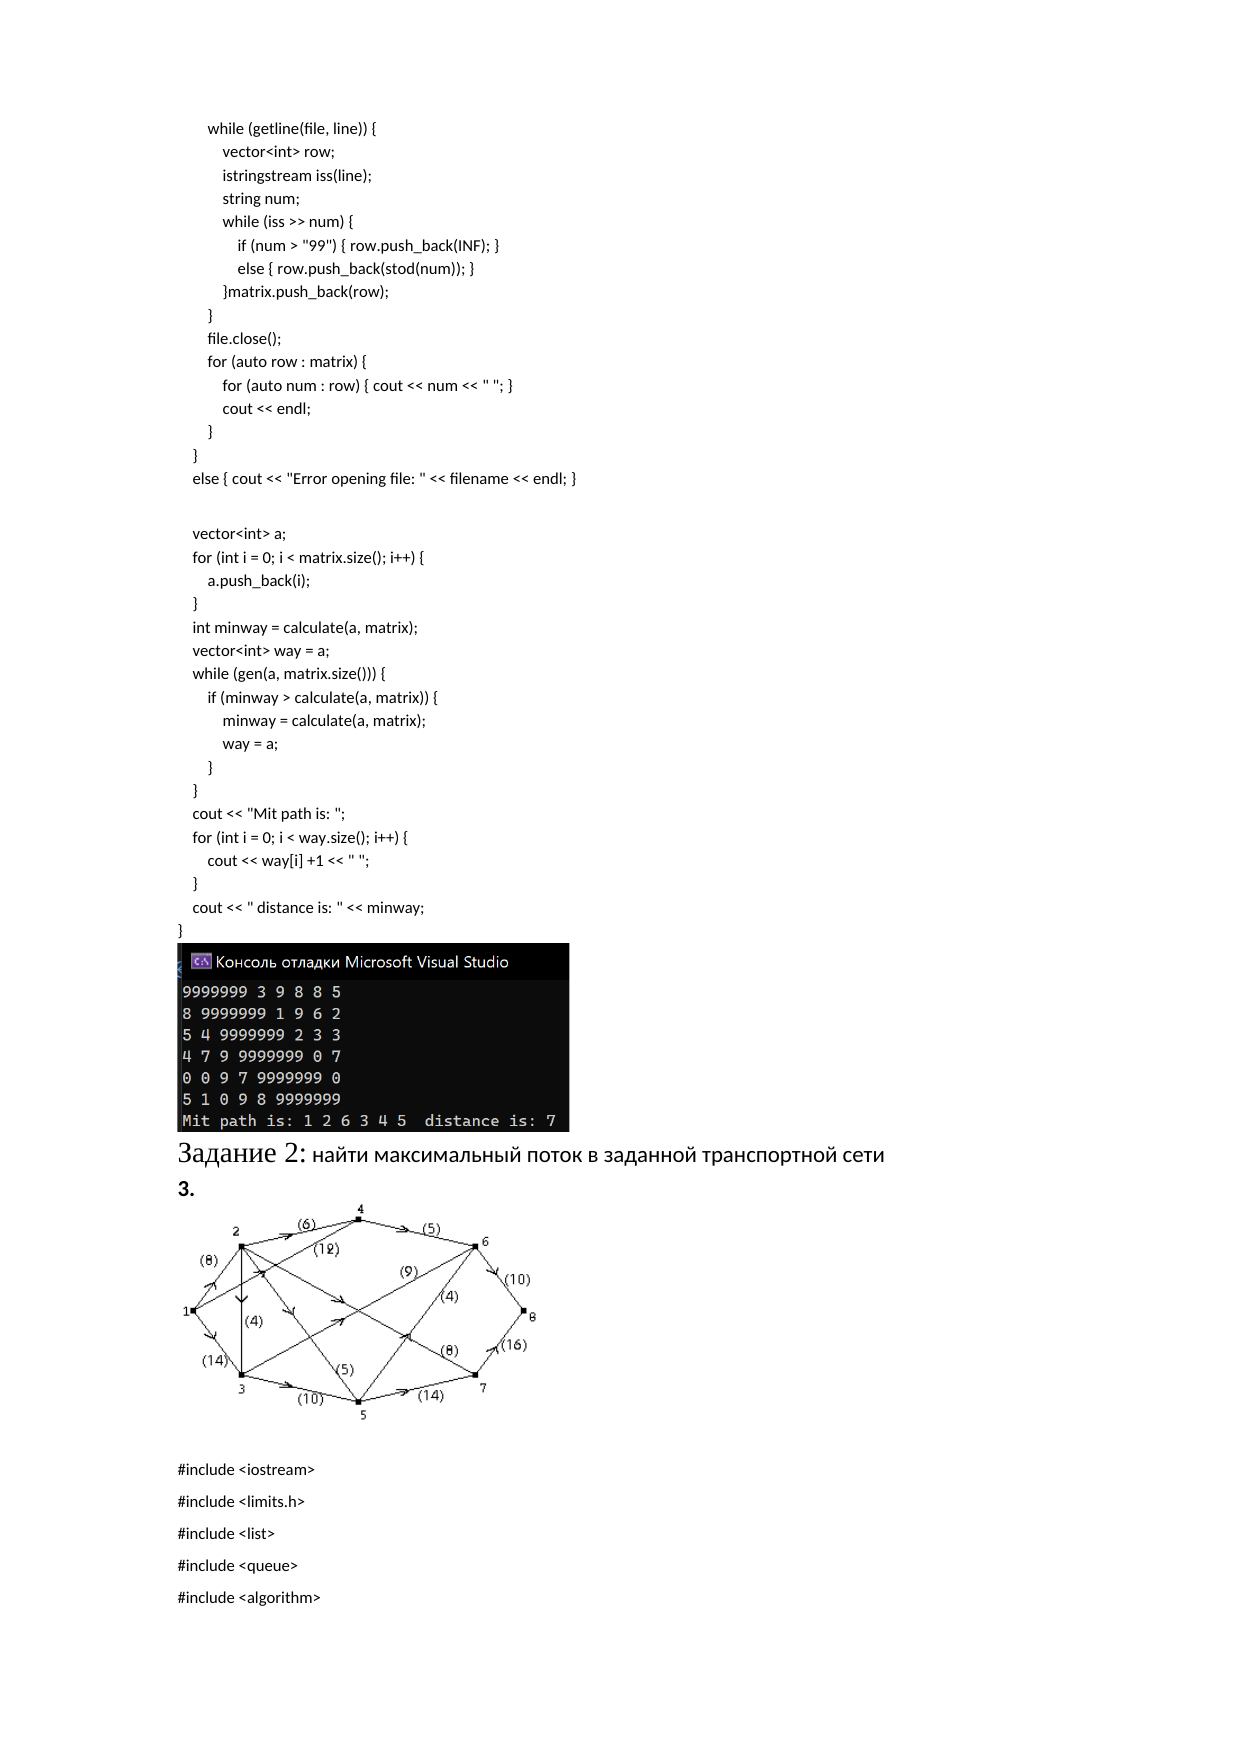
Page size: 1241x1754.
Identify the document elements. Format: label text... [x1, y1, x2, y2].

text cout << " distance is: " << minway; [177, 897, 1152, 917]
text #include <iostream> [177, 1459, 1152, 1480]
text Задание 2: найти максимальный поток в заданной транспортной сети [177, 1136, 1152, 1169]
text } [177, 421, 1152, 442]
text } [177, 594, 1152, 614]
text } [177, 757, 1152, 777]
picture [177, 943, 570, 1132]
text } [177, 874, 1152, 894]
text #include <queue> [177, 1555, 1152, 1576]
text } [177, 920, 1152, 941]
text string num; [177, 188, 1152, 208]
text istringstream iss(line); [177, 165, 1152, 185]
text for (auto num : row) { cout << num << " "; } [177, 375, 1152, 395]
picture [177, 1202, 540, 1424]
text vector<int> row; [177, 141, 1152, 162]
text int minway = calculate(a, matrix); [177, 617, 1152, 637]
text cout << "Mit path is: "; [177, 804, 1152, 824]
text if (minway > calculate(a, matrix)) { [177, 687, 1152, 707]
text vector<int> way = a; [177, 640, 1152, 661]
text while (iss >> num) { [177, 211, 1152, 232]
text vector<int> a; [177, 524, 1152, 544]
text for (auto row : matrix) { [177, 351, 1152, 372]
text }matrix.push_back(row); [177, 281, 1152, 302]
text if (num > "99") { row.push_back(INF); } [177, 235, 1152, 255]
text } [177, 445, 1152, 465]
text while (gen(a, matrix.size())) { [177, 664, 1152, 684]
text a.push_back(i); [177, 570, 1152, 591]
text file.close(); [177, 328, 1152, 348]
text cout << way[i] +1 << " "; [177, 850, 1152, 871]
text while (getline(file, line)) { [177, 118, 1152, 138]
text minway = calculate(a, matrix); [177, 710, 1152, 731]
text for (int i = 0; i < way.size(); i++) { [177, 827, 1152, 847]
text } [177, 780, 1152, 801]
text #include <list> [177, 1523, 1152, 1544]
text cout << endl; [177, 398, 1152, 418]
text else { cout << "Error opening file: " << filename << endl; } [177, 468, 1152, 488]
text for (int i = 0; i < matrix.size(); i++) { [177, 547, 1152, 567]
text } [177, 305, 1152, 325]
text #include <limits.h> [177, 1491, 1152, 1512]
text way = a; [177, 734, 1152, 754]
text 3. [177, 1174, 1152, 1202]
text else { row.push_back(stod(num)); } [177, 258, 1152, 278]
text #include <algorithm> [177, 1587, 1152, 1608]
